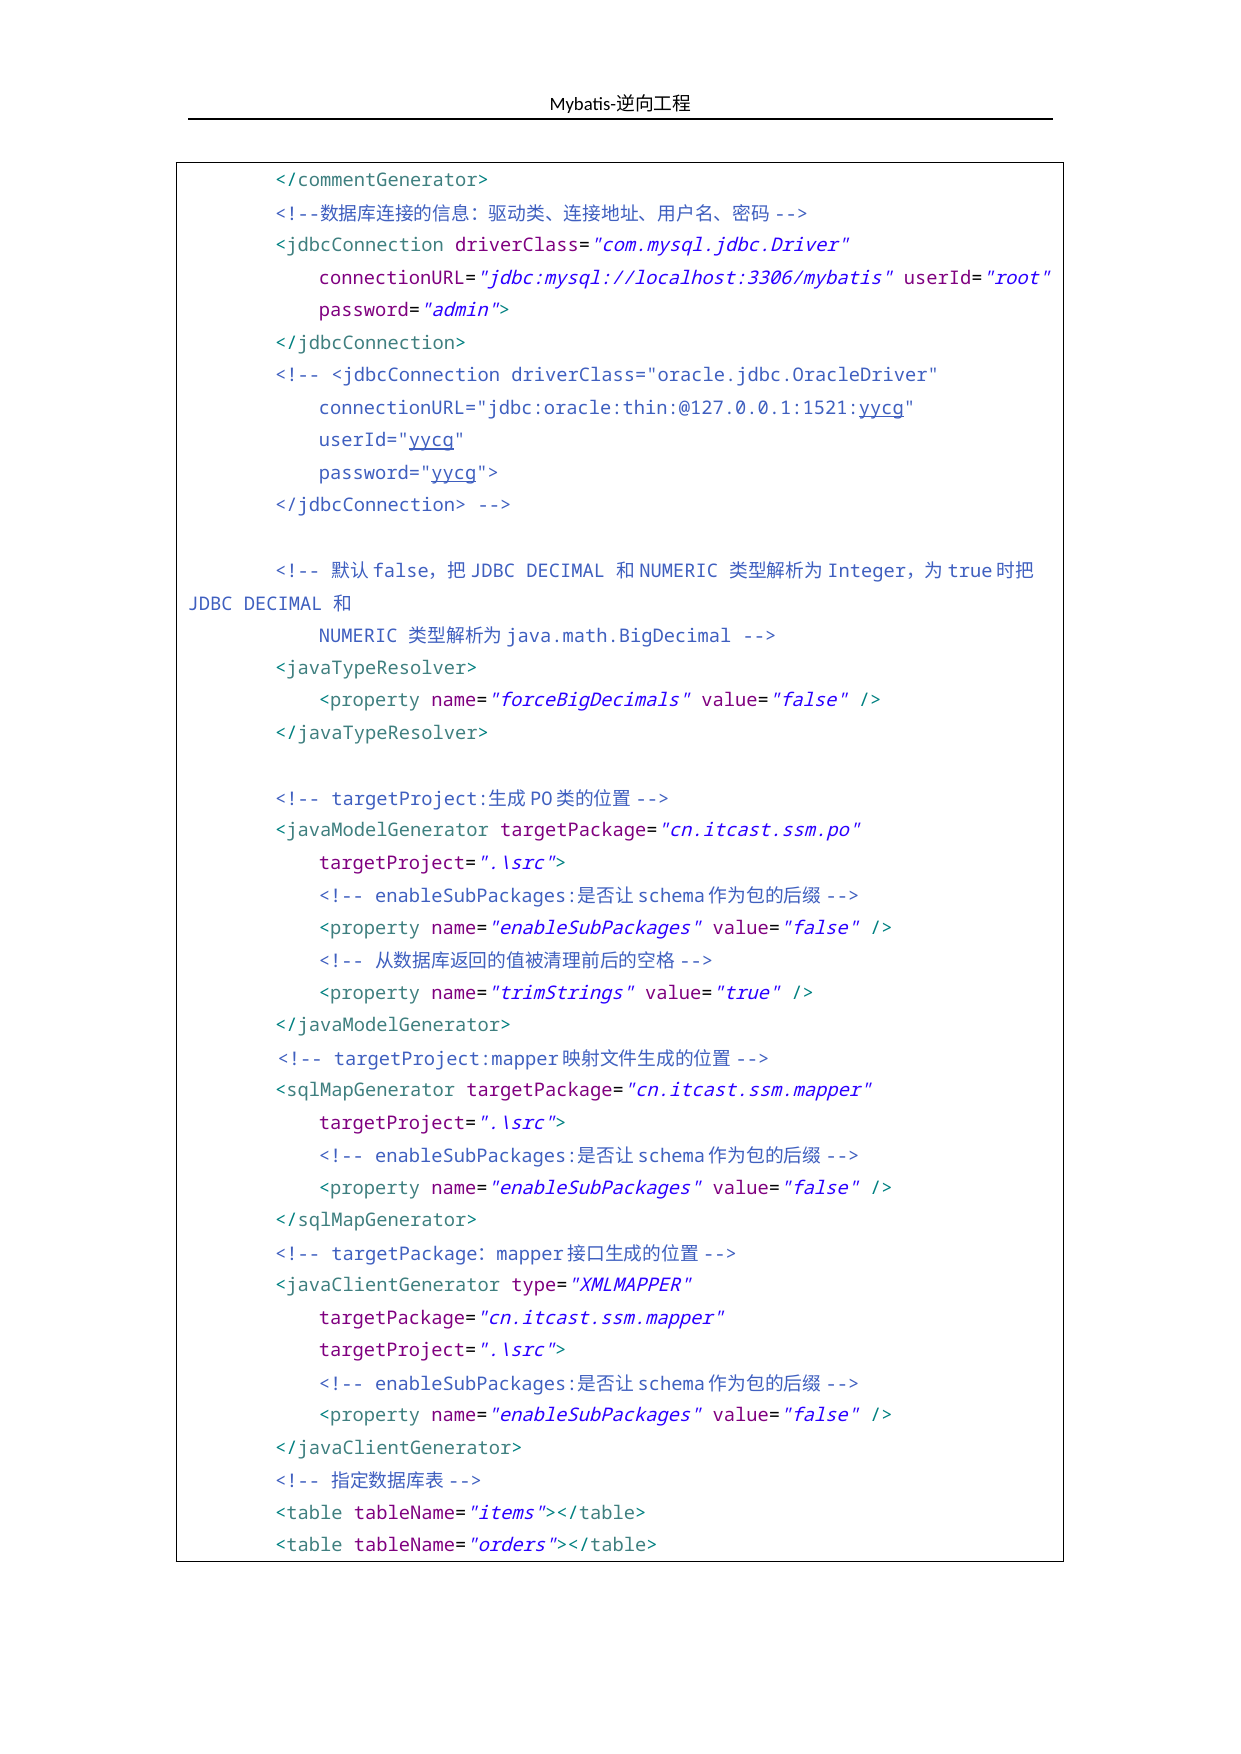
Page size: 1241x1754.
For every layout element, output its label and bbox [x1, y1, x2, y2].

table_header [177, 163, 1063, 1561]
